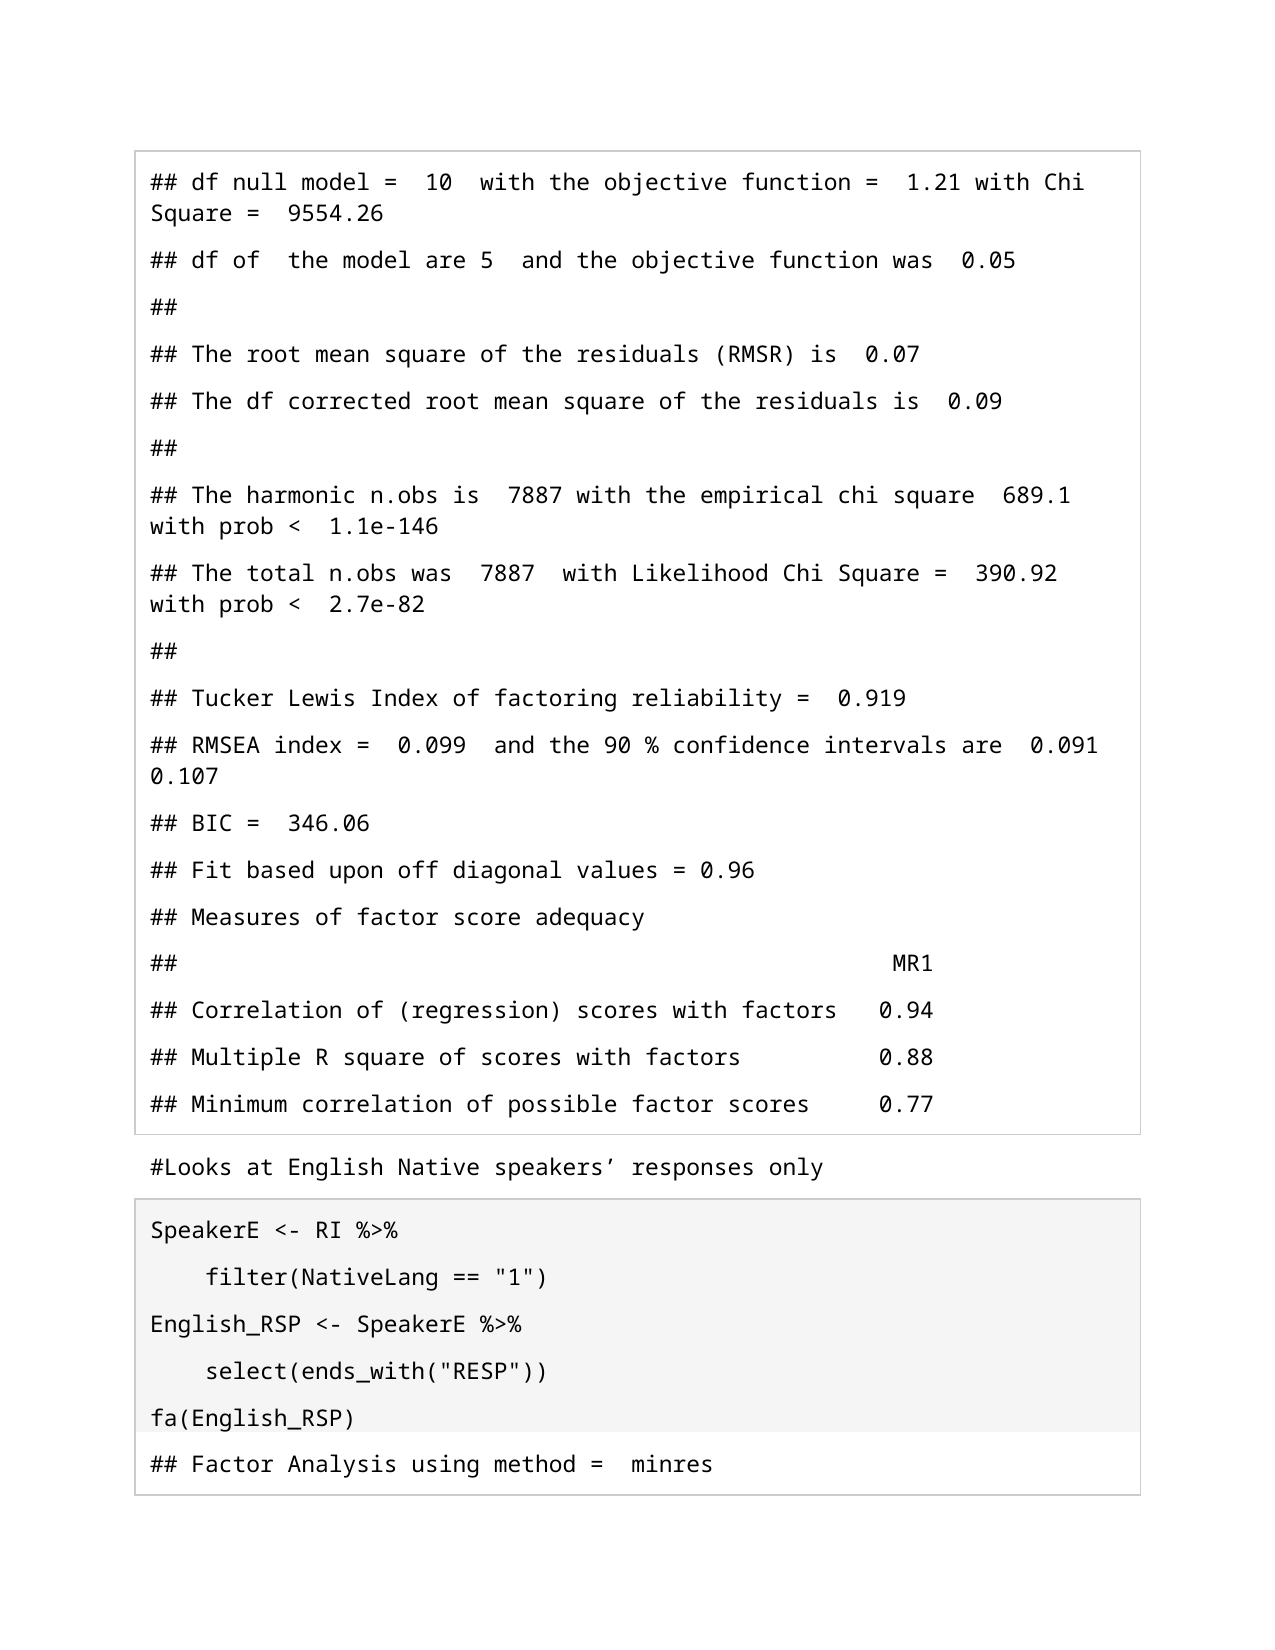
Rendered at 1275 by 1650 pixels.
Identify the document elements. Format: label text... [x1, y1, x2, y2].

text ## Correlation of (regression) scores with factors 0.94 [136, 978, 1140, 1025]
text ## [136, 275, 1140, 322]
text SpeakerE <- RI %>% [136, 1200, 1140, 1245]
text #Looks at English Native speakers’ responses only [150, 1151, 1125, 1182]
text ## [136, 416, 1140, 462]
text ## Measures of factor score adequacy [136, 884, 1140, 931]
text ## The harmonic n.obs is 7887 with the empirical chi square 689.1 with prob < 1.1e-146 [136, 462, 1140, 541]
text ## The total n.obs was 7887 with Likelihood Chi Square = 390.92 with prob < 2.7e-82 [136, 541, 1140, 619]
text ## df null model = 10 with the objective function = 1.21 with Chi Square = 9554.26 [136, 152, 1140, 228]
text ## MR1 [136, 931, 1140, 978]
text ## The root mean square of the residuals (RMSR) is 0.07 [136, 322, 1140, 369]
text ## BIC = 346.06 [136, 791, 1140, 837]
text ## Fit based upon off diagonal values = 0.96 [136, 837, 1140, 884]
text filter(NativeLang == "1") [136, 1245, 1140, 1292]
text ## [136, 619, 1140, 666]
text ## RMSEA index = 0.099 and the 90 % confidence intervals are 0.091 0.107 [136, 712, 1140, 791]
text ## Minimum correlation of possible factor scores 0.77 [136, 1072, 1140, 1134]
text ## df of the model are 5 and the objective function was 0.05 [136, 228, 1140, 275]
text fa(English_RSP) [136, 1385, 1140, 1432]
text English_RSP <- SpeakerE %>% [136, 1292, 1140, 1338]
text select(ends_with("RESP")) [136, 1338, 1140, 1385]
text ## The df corrected root mean square of the residuals is 0.09 [136, 369, 1140, 416]
text ## Tucker Lewis Index of factoring reliability = 0.919 [136, 666, 1140, 712]
text ## Multiple R square of scores with factors 0.88 [136, 1025, 1140, 1072]
text ## Factor Analysis using method = minres [136, 1432, 1140, 1494]
